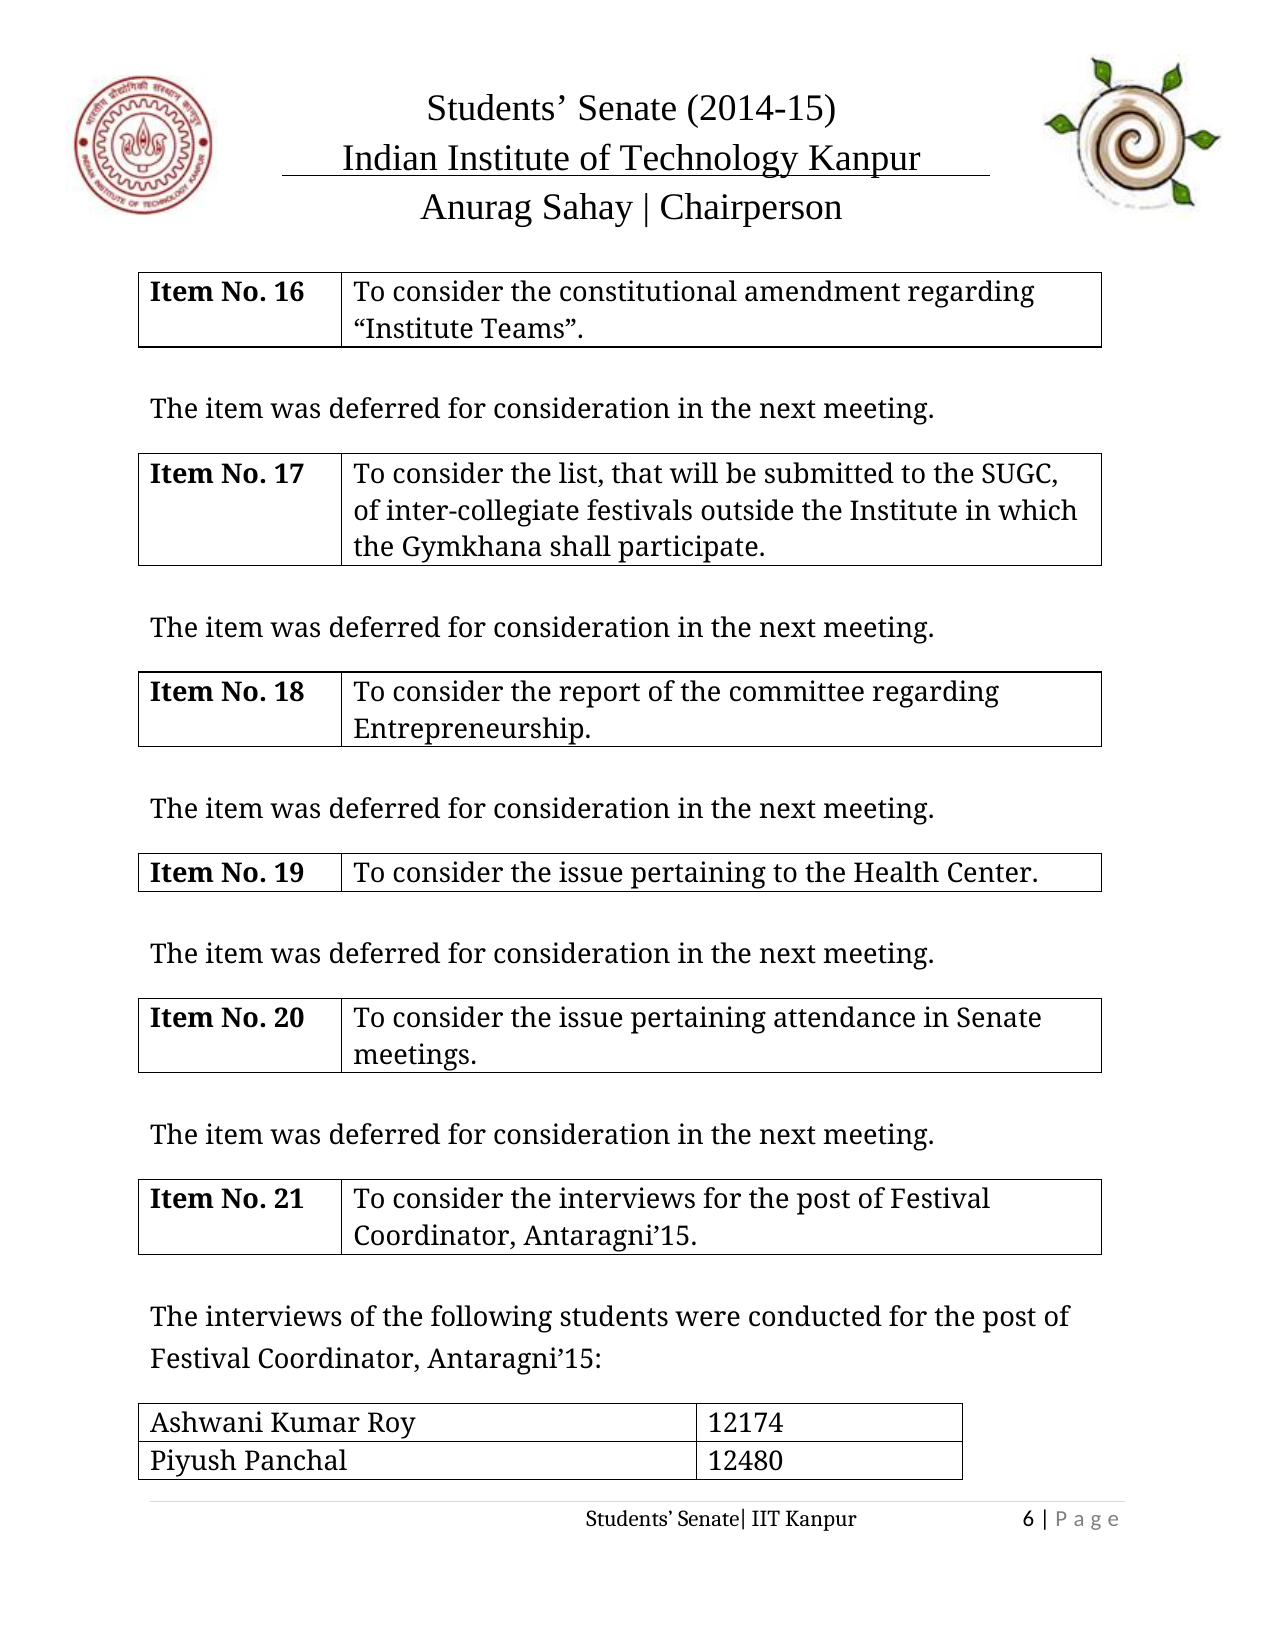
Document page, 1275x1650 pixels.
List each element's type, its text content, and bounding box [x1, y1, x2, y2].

table_header To consider the issue pertaining attendance in Senate meetings. [342, 999, 1101, 1072]
table_header Item No. 21 [139, 1180, 341, 1254]
table_header To consider the constitutional amendment regarding “Institute Teams”. [342, 273, 1101, 346]
table_header Item No. 20 [139, 999, 341, 1072]
table_header Ashwani Kumar Roy [139, 1404, 696, 1441]
table_header To consider the issue pertaining to the Health Center. [342, 854, 1101, 891]
table_header 12174 [697, 1404, 962, 1441]
picture [1042, 54, 1224, 219]
text The item was deferred for consideration in the next meeting. [150, 1073, 1125, 1152]
table_header Item No. 18 [139, 673, 341, 746]
table_header Item No. 16 [139, 273, 341, 346]
table_cell 12480 [697, 1442, 962, 1478]
table_header To consider the list, that will be submitted to the SUGC, of inter-collegiate festivals outside the Institute in which the Gymkhana shall participate. [342, 454, 1101, 565]
text The item was deferred for consideration in the next meeting. [150, 892, 1125, 971]
table_header Item No. 17 [139, 454, 341, 565]
picture [66, 75, 218, 219]
table_header To consider the report of the committee regarding Entrepreneurship. [342, 673, 1101, 746]
text The item was deferred for consideration in the next meeting. [150, 566, 1125, 645]
table_header To consider the interviews for the post of Festival Coordinator, Antaragni’15. [342, 1180, 1101, 1254]
text The item was deferred for consideration in the next meeting. [150, 347, 1125, 427]
text The interviews of the following students were conducted for the post of Festival Coordinator, Antaragni’15: [150, 1255, 1125, 1376]
text The item was deferred for consideration in the next meeting. [150, 747, 1125, 826]
table_cell Piyush Panchal [139, 1442, 696, 1478]
table_header Item No. 19 [139, 854, 341, 891]
